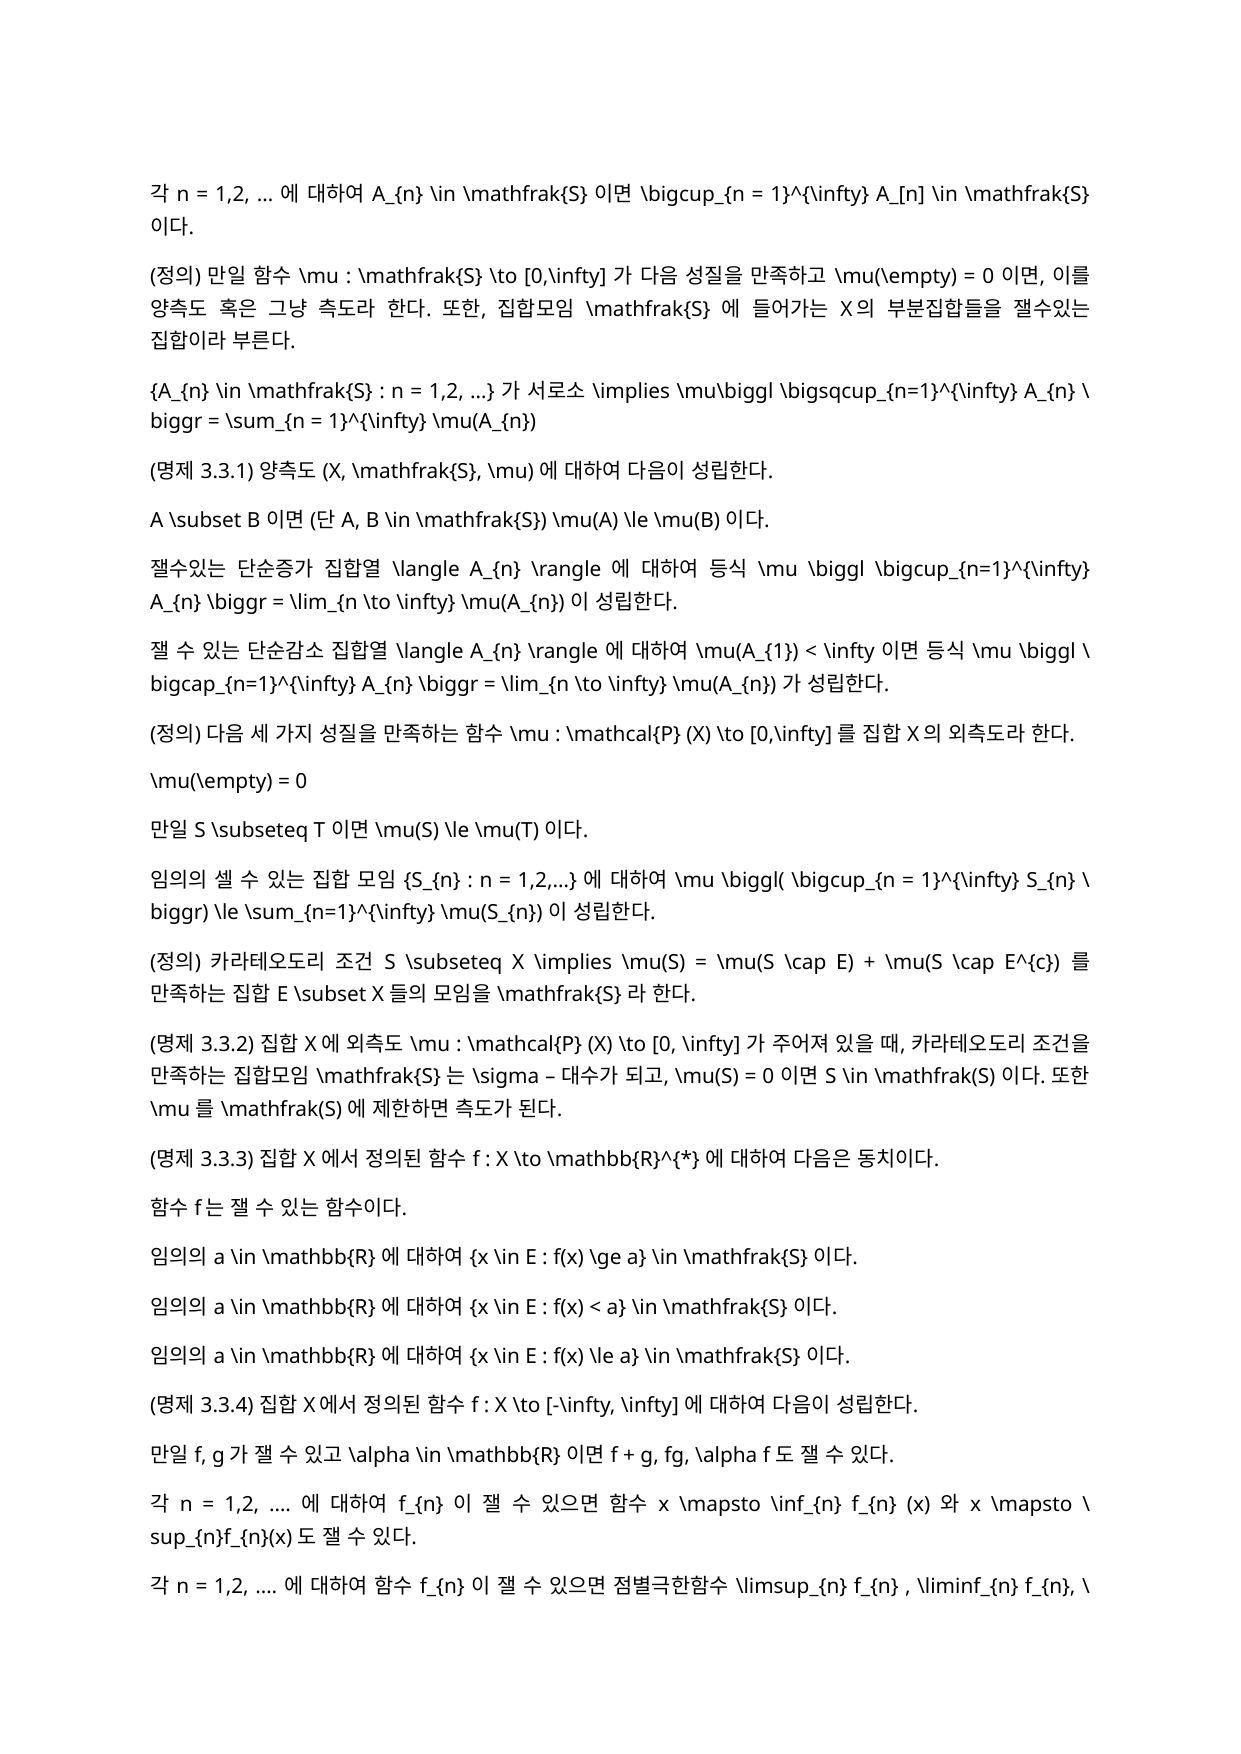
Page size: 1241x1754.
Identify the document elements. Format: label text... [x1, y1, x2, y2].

text 임의의 셀 수 있는 집합 모임 {S_{n} : n = 1,2,…} 에 대하여 \mu \biggl( \bigcup_{n = 1}^{\infty} S_{n} \biggr) \le \sum_{n=1}^{\infty} \mu(S_{n}) 이 성립한다. [150, 863, 1090, 926]
text (명제 3.3.4) 집합 X에서 정의된 함수 f : X \to [-\infty, \infty] 에 대하여 다음이 성립한다. [150, 1389, 1090, 1419]
text (정의) 만일 함수 \mu : \mathfrak{S} \to [0,\infty] 가 다음 성질을 만족하고 \mu(\empty) = 0 이면, 이를 양측도 혹은 그냥 측도라 한다. 또한, 집합모임 \mathfrak{S} 에 들어가는 X의 부분집합들을 잴수있는 집합이라 부른다. [150, 259, 1090, 355]
text 임의의 a \in \mathbb{R} 에 대하여 {x \in E : f(x) \ge a} \in \mathfrak{S} 이다. [150, 1241, 1090, 1271]
text (명제 3.3.2) 집합 X에 외측도 \mu : \mathcal{P} (X) \to [0, \infty] 가 주어져 있을 때, 카라테오도리 조건을 만족하는 집합모임 \mathfrak{S} 는 \sigma – 대수가 되고, \mu(S) = 0 이면 S \in \mathfrak(S) 이다. 또한 \mu 를 \mathfrak(S) 에 제한하면 측도가 된다. [150, 1027, 1090, 1123]
text 만일 S \subseteq T 이면 \mu(S) \le \mu(T) 이다. [150, 813, 1090, 844]
text 잴수있는 단순증가 집합열 \langle A_{n} \rangle 에 대하여 등식 \mu \biggl \bigcup_{n=1}^{\infty} A_{n} \biggr = \lim_{n \to \infty} \mu(A_{n}) 이 성립한다. [150, 553, 1090, 616]
text 잴 수 있는 단순감소 집합열 \langle A_{n} \rangle 에 대하여 \mu(A_{1}) < \infty 이면 등식 \mu \biggl \bigcap_{n=1}^{\infty} A_{n} \biggr = \lim_{n \to \infty} \mu(A_{n}) 가 성립한다. [150, 635, 1090, 698]
text \mu(\empty) = 0 [150, 766, 1090, 794]
text {A_{n} \in \mathfrak{S} : n = 1,2, …} 가 서로소 \implies \mu\biggl \bigsqcup_{n=1}^{\infty} A_{n} \biggr = \sum_{n = 1}^{\infty} \mu(A_{n}) [150, 374, 1090, 435]
text 각 n = 1,2, …. 에 대하여 f_{n} 이 잴 수 있으면 함수 x \mapsto \inf_{n} f_{n} (x) 와 x \mapsto \sup_{n}f_{n}(x) 도 잴 수 있다. [150, 1487, 1090, 1550]
text 임의의 a \in \mathbb{R} 에 대하여 {x \in E : f(x) \le a} \in \mathfrak{S} 이다. [150, 1339, 1090, 1369]
text 임의의 a \in \mathbb{R} 에 대하여 {x \in E : f(x) < a} \in \mathfrak{S} 이다. [150, 1290, 1090, 1320]
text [150, 1569, 1090, 1600]
text (정의) 다음 세 가지 성질을 만족하는 함수 \mu : \mathcal{P} (X) \to [0,\infty] 를 집합 X의 외측도라 한다. [150, 717, 1090, 747]
text 만일 f, g가 잴 수 있고 \alpha \in \mathbb{R} 이면 f + g, fg, \alpha f 도 잴 수 있다. [150, 1438, 1090, 1468]
text (정의) 카라테오도리 조건 S \subseteq X \implies \mu(S) = \mu(S \cap E) + \mu(S \cap E^{c}) 를 만족하는 집합 E \subset X 들의 모임을 \mathfrak{S} 라 한다. [150, 945, 1090, 1008]
text A \subset B 이면 (단 A, B \in \mathfrak{S}) \mu(A) \le \mu(B) 이다. [150, 503, 1090, 533]
text (명제 3.3.3) 집합 X 에서 정의된 함수 f : X \to \mathbb{R}^{*} 에 대하여 다음은 동치이다. [150, 1142, 1090, 1172]
text 함수 f는 잴 수 있는 함수이다. [150, 1191, 1090, 1221]
text 각 n = 1,2, … 에 대하여 A_{n} \in \mathfrak{S} 이면 \bigcup_{n = 1}^{\infty} A_[n] \in \mathfrak{S} 이다. [150, 177, 1090, 240]
text (명제 3.3.1) 양측도 (X, \mathfrak{S}, \mu) 에 대하여 다음이 성립한다. [150, 454, 1090, 484]
